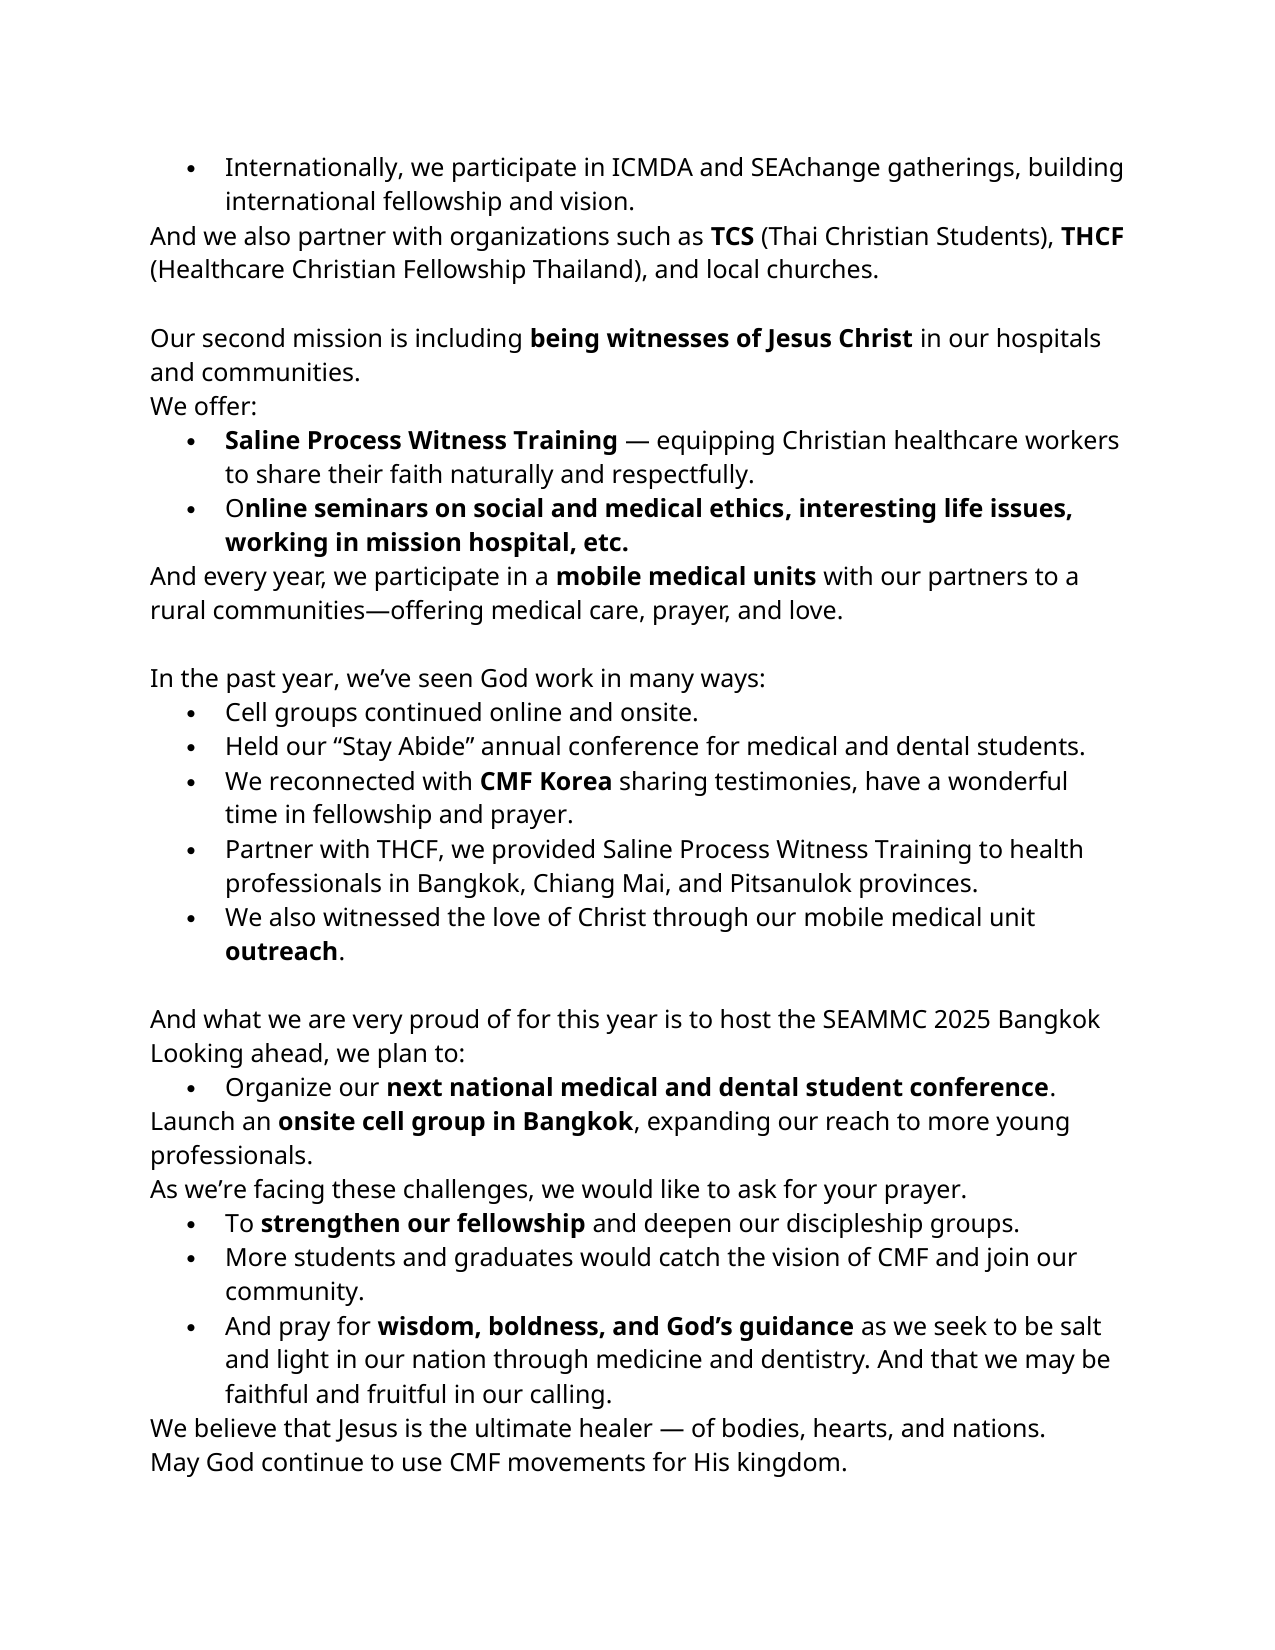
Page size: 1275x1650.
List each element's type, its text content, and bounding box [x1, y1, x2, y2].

list We also witnessed the love of Christ through our mobile medical unit outreach. [187, 899, 1125, 967]
text Looking ahead, we plan to: [150, 1036, 1125, 1070]
list We reconnected with CMF Korea sharing testimonies, have a wonderful time in fellowship and prayer. [187, 763, 1125, 831]
text And we also partner with organizations such as TCS (Thai Christian Students), THCF (Healthcare Christian Fellowship Thailand), and local churches. [150, 218, 1125, 286]
list Internationally, we participate in ICMDA and SEAchange gatherings, building international fellowship and vision. [187, 150, 1125, 218]
text In the past year, we’ve seen God work in many ways: [150, 661, 1125, 695]
text And what we are very proud of for this year is to host the SEAMMC 2025 Bangkok [150, 1002, 1125, 1036]
text As we’re facing these challenges, we would like to ask for your prayer. [150, 1172, 1125, 1206]
text Our second mission is including being witnesses of Jesus Christ in our hospitals and communities. [150, 320, 1125, 388]
list Held our “Stay Abide” annual conference for medical and dental students. [187, 729, 1125, 763]
list Online seminars on social and medical ethics, interesting life issues, working in mission hospital, etc. [187, 491, 1125, 559]
text We offer: [150, 388, 1125, 422]
list Saline Process Witness Training — equipping Christian healthcare workers to share their faith naturally and respectfully. [187, 422, 1125, 491]
text Launch an onsite cell group in Bangkok, expanding our reach to more young professionals. [150, 1104, 1125, 1172]
list More students and graduates would catch the vision of CMF and join our community. [187, 1240, 1125, 1308]
list Partner with THCF, we provided Saline Process Witness Training to health professionals in Bangkok, Chiang Mai, and Pitsanulok provinces. [187, 831, 1125, 899]
list Cell groups continued online and onsite. [187, 695, 1125, 729]
text We believe that Jesus is the ultimate healer — of bodies, hearts, and nations. [150, 1410, 1125, 1444]
list And pray for wisdom, boldness, and God’s guidance as we seek to be salt and light in our nation through medicine and dentistry. And that we may be faithful and fruitful in our calling. [187, 1308, 1125, 1410]
list Organize our next national medical and dental student conference. [187, 1070, 1125, 1104]
text And every year, we participate in a mobile medical units with our partners to a rural communities—offering medical care, prayer, and love. [150, 559, 1125, 627]
text May God continue to use CMF movements for His kingdom. [150, 1444, 1125, 1478]
list To strengthen our fellowship and deepen our discipleship groups. [187, 1206, 1125, 1240]
